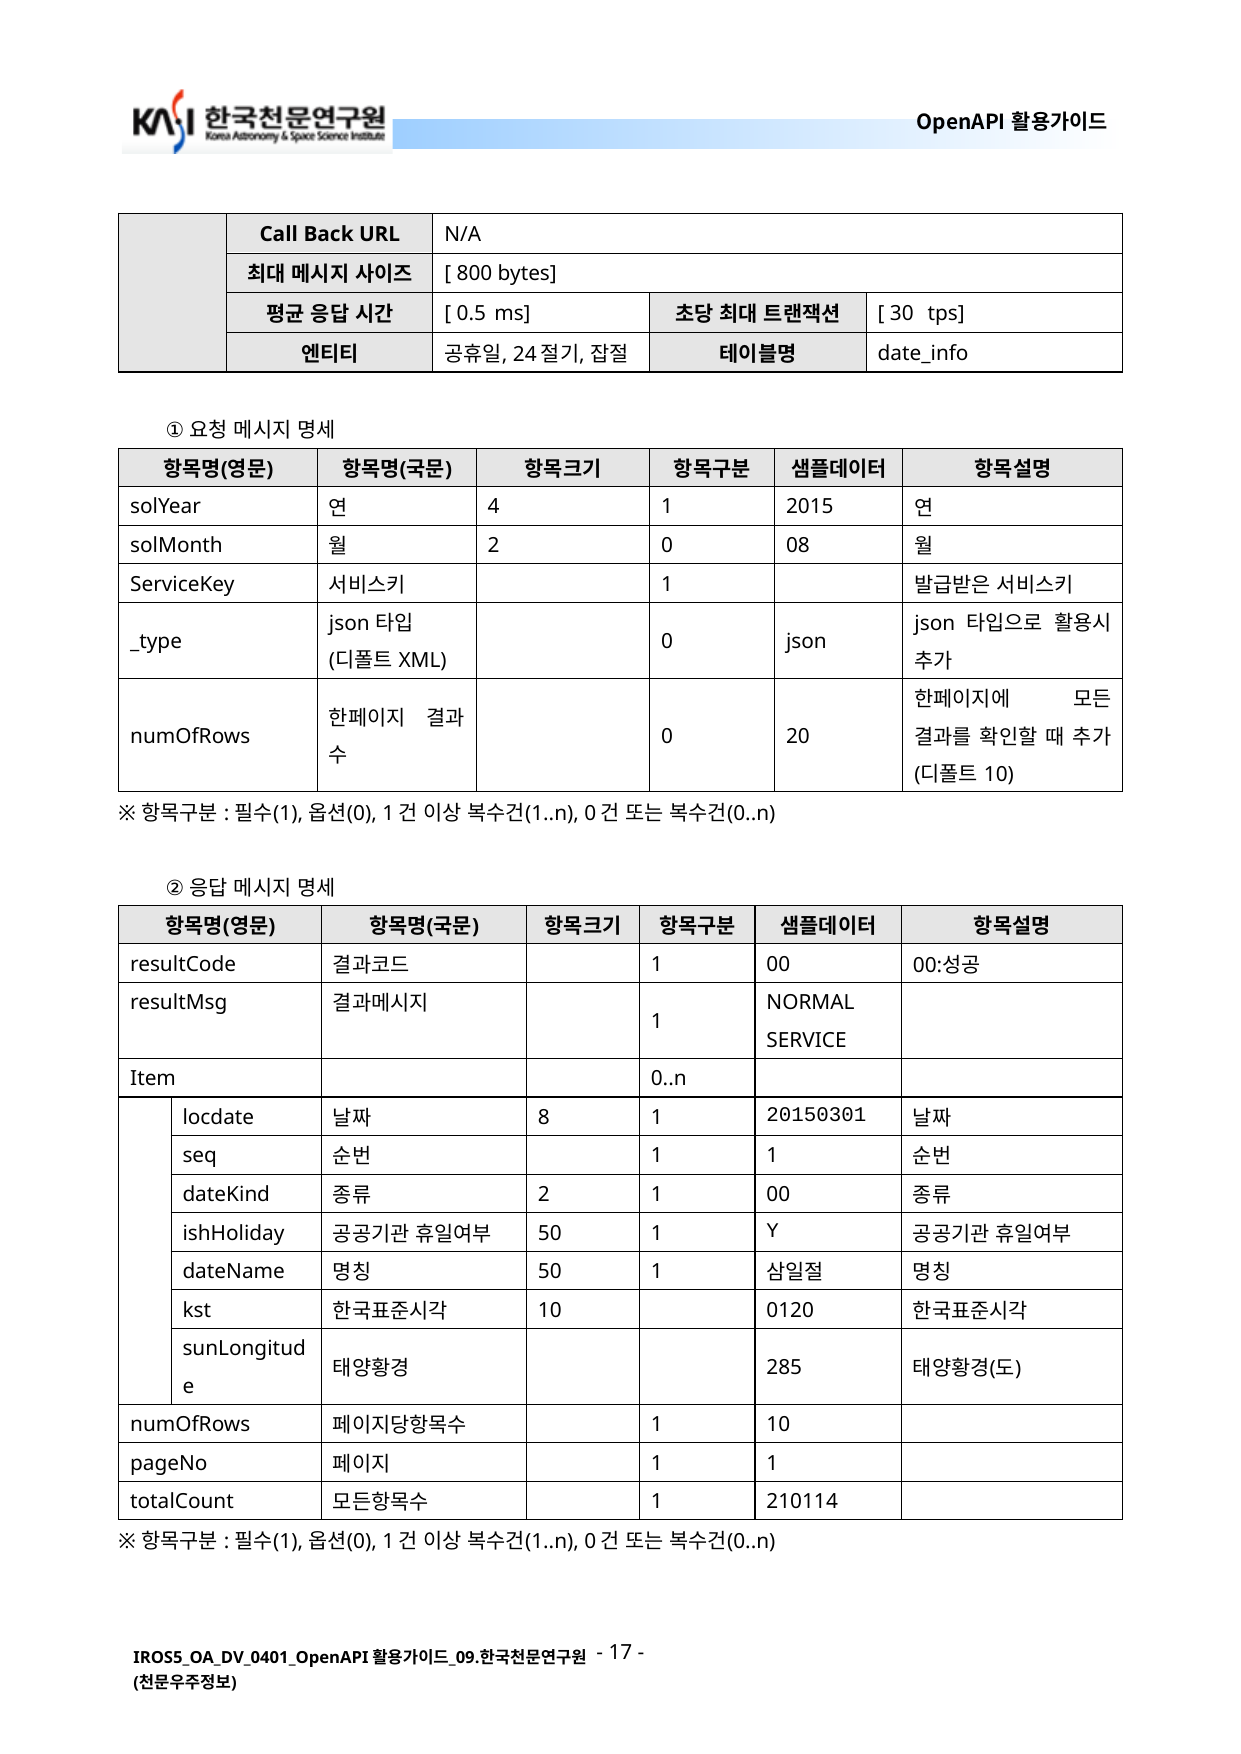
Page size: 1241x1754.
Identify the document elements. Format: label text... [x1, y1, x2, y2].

table_cell 페이지당항목수 [322, 1405, 526, 1442]
table_cell 00 [756, 1175, 901, 1212]
table_cell 서비스키 [318, 564, 476, 602]
text ※ 항목구분 : 필수(1), 옵션(0), 1건 이상 복수건(1..n), 0건 또는 복수건(0..n) [118, 1520, 1122, 1558]
table_cell [902, 1443, 1122, 1481]
table_cell sunLongitude [172, 1329, 321, 1404]
table_header 샘플데이터 [756, 906, 901, 943]
table_cell 모든항목수 [322, 1482, 526, 1519]
table_cell 08 [775, 526, 902, 563]
table_cell 종류 [902, 1175, 1122, 1212]
table_cell 연 [318, 487, 476, 524]
table_cell [527, 1136, 639, 1173]
table_cell 4 [477, 487, 649, 524]
table_cell Y [756, 1213, 901, 1251]
table_cell [ 0.5 ms] [433, 293, 649, 332]
table_cell 50 [527, 1213, 639, 1251]
table_cell [ 30 tps] [867, 293, 1122, 332]
table_cell 최대 메시지 사이즈 [227, 254, 432, 292]
table_cell 날짜 [902, 1098, 1122, 1135]
table_cell 0 [650, 526, 774, 563]
table_cell [ 800 bytes] [433, 254, 1122, 292]
table_cell 210114 [756, 1482, 901, 1519]
table_header 항목설명 [903, 449, 1122, 486]
table_cell 1 [640, 983, 754, 1058]
table_cell 10 [527, 1290, 639, 1328]
table_cell [902, 1482, 1122, 1519]
picture [121, 89, 393, 154]
table_cell 1 [756, 1136, 901, 1173]
table_cell [527, 983, 639, 1058]
table_cell N/A [433, 214, 1122, 252]
table_cell [477, 564, 649, 602]
table_cell NORMAL SERVICE [756, 983, 901, 1058]
table_cell [902, 1059, 1122, 1096]
table_cell 결과코드 [322, 944, 526, 982]
table_cell 0120 [756, 1290, 901, 1328]
table_header 항목명(영문) [119, 449, 317, 486]
table_cell 순번 [902, 1136, 1122, 1173]
table_cell totalCount [119, 1482, 321, 1519]
table_cell 1 [640, 1405, 754, 1442]
table_cell 0 [650, 679, 774, 791]
table_cell [640, 1290, 754, 1328]
table_header 항목구분 [650, 449, 774, 486]
table_cell 종류 [322, 1175, 526, 1212]
table_cell json 타입 (디폴트 XML) [318, 603, 476, 678]
table_cell [119, 1098, 171, 1404]
table_cell [527, 1482, 639, 1519]
table_cell dateKind [172, 1175, 321, 1212]
table_cell 결과메시지 [322, 983, 526, 1058]
table_cell _type [119, 603, 317, 678]
table_cell Call Back URL [227, 214, 432, 252]
table_cell json 타입으로 활용시 추가 [903, 603, 1122, 678]
table_cell pageNo [119, 1443, 321, 1481]
table_cell solMonth [119, 526, 317, 563]
table_cell ServiceKey [119, 564, 317, 602]
table_cell 태양황경(도) [902, 1329, 1122, 1404]
table_cell solYear [119, 487, 317, 524]
table_cell 1 [650, 564, 774, 602]
table_cell [640, 1329, 754, 1404]
table_cell 1 [640, 1175, 754, 1212]
table_cell [477, 603, 649, 678]
table_cell numOfRows [119, 1405, 321, 1442]
table_cell 10 [756, 1405, 901, 1442]
table_cell [902, 983, 1122, 1058]
table_cell 공공기관 휴일여부 [902, 1213, 1122, 1251]
table_cell dateName [172, 1252, 321, 1289]
subtitle 요청 메시지 명세 [165, 410, 1122, 447]
table_cell 50 [527, 1252, 639, 1289]
table_header 항목크기 [527, 906, 639, 943]
table_cell 1 [640, 1213, 754, 1251]
table_header 항목명(국문) [322, 906, 526, 943]
table_cell Item [119, 1059, 321, 1096]
table_cell 한국표준시각 [902, 1290, 1122, 1328]
table_cell 한페이지에 모든 결과를 확인할 때 추가(디폴트 10) [903, 679, 1122, 791]
table_cell 0..n [640, 1059, 754, 1096]
table_cell [477, 679, 649, 791]
table_cell 순번 [322, 1136, 526, 1173]
table_cell 1 [756, 1443, 901, 1481]
table_cell resultMsg [119, 983, 321, 1058]
table_cell seq [172, 1136, 321, 1173]
table_cell 한국표준시각 [322, 1290, 526, 1328]
table_header 항목구분 [640, 906, 754, 943]
table_cell 공공기관 휴일여부 [322, 1213, 526, 1251]
table_cell 연 [903, 487, 1122, 524]
table_cell [527, 1405, 639, 1442]
table_cell 00 [756, 944, 901, 982]
table_cell date_info [867, 333, 1122, 371]
table_cell 태양황경 [322, 1329, 526, 1404]
table_cell 1 [640, 1443, 754, 1481]
table_cell 명칭 [322, 1252, 526, 1289]
table_cell 엔티티 [227, 333, 432, 371]
table_cell 명칭 [902, 1252, 1122, 1289]
table_cell 8 [527, 1098, 639, 1135]
table_cell [527, 1443, 639, 1481]
table_cell 평균 응답 시간 [227, 293, 432, 332]
table_cell json [775, 603, 902, 678]
table_cell 1 [640, 1136, 754, 1173]
table_cell 공휴일, 24절기, 잡절 [433, 333, 649, 371]
table_cell 0 [650, 603, 774, 678]
table_cell 1 [640, 944, 754, 982]
table_cell numOfRows [119, 679, 317, 791]
table_cell [756, 1059, 901, 1096]
table_header 샘플데이터 [775, 449, 902, 486]
table_cell kst [172, 1290, 321, 1328]
table_cell 1 [650, 487, 774, 524]
table_header 항목크기 [477, 449, 649, 486]
table_cell resultCode [119, 944, 321, 982]
table_cell 20150301 [756, 1098, 901, 1135]
table_cell 2 [527, 1175, 639, 1212]
table_cell [322, 1059, 526, 1096]
table_cell [775, 564, 902, 602]
table_cell 2 [477, 526, 649, 563]
table_cell 2015 [775, 487, 902, 524]
table_cell 월 [903, 526, 1122, 563]
table_cell 발급받은 서비스키 [903, 564, 1122, 602]
table_cell [527, 1059, 639, 1096]
table_cell 초당 최대 트랜잭션 [650, 293, 866, 332]
table_cell 1 [640, 1252, 754, 1289]
table_cell 20 [775, 679, 902, 791]
table_header 항목명(영문) [119, 906, 321, 943]
table_cell 테이블명 [650, 333, 866, 371]
table_cell 00:성공 [902, 944, 1122, 982]
table_cell [527, 944, 639, 982]
table_cell [527, 1329, 639, 1404]
table_cell locdate [172, 1098, 321, 1135]
subtitle 응답 메시지 명세 [165, 867, 1122, 905]
table_cell 날짜 [322, 1098, 526, 1135]
table_cell 285 [756, 1329, 901, 1404]
table_header 항목설명 [902, 906, 1122, 943]
table_cell 월 [318, 526, 476, 563]
table_cell ishHoliday [172, 1213, 321, 1251]
table_cell 1 [640, 1482, 754, 1519]
table_cell 페이지 [322, 1443, 526, 1481]
table_cell 삼일절 [756, 1252, 901, 1289]
table_header 항목명(국문) [318, 449, 476, 486]
text ※ 항목구분 : 필수(1), 옵션(0), 1건 이상 복수건(1..n), 0건 또는 복수건(0..n) [118, 792, 1122, 830]
table_cell 1 [640, 1098, 754, 1135]
table_cell [902, 1405, 1122, 1442]
table_cell 한페이지 결과 수 [318, 679, 476, 791]
